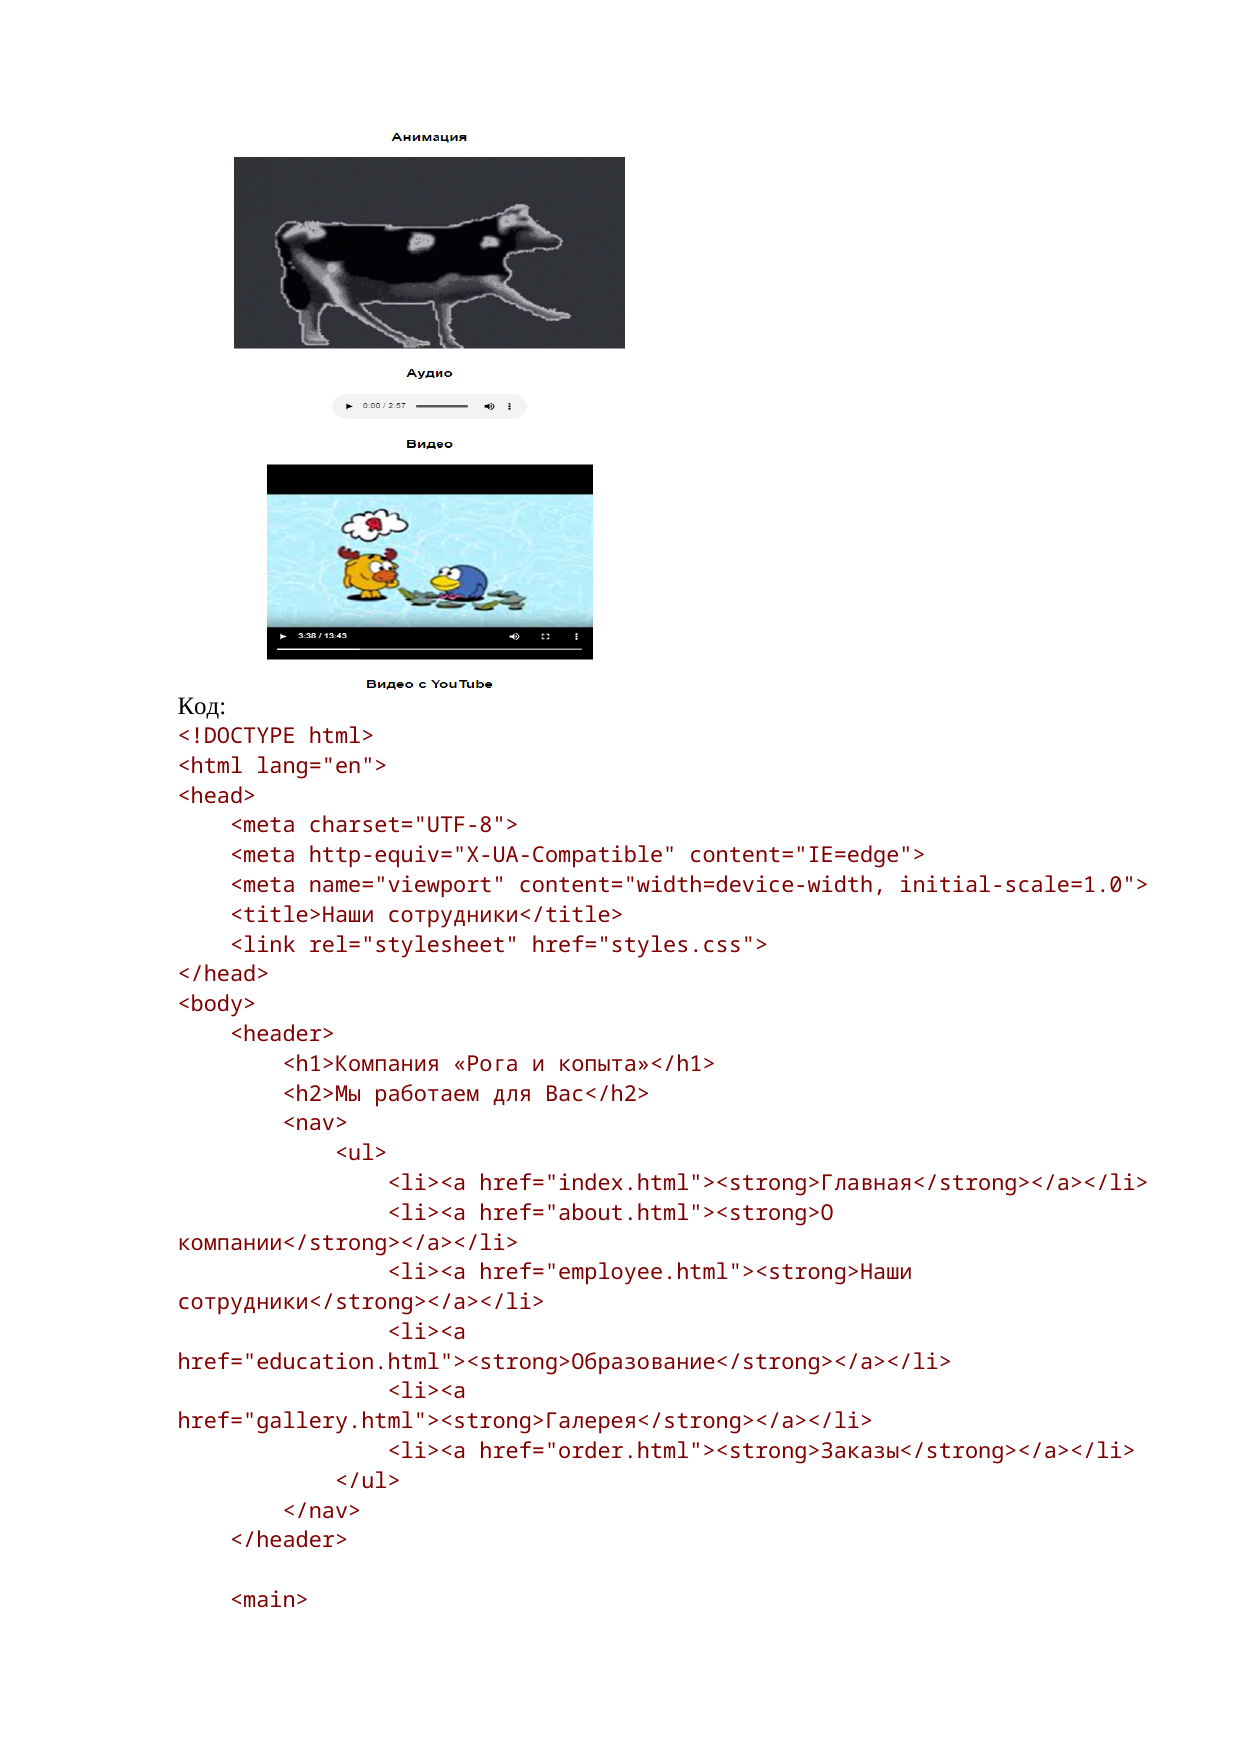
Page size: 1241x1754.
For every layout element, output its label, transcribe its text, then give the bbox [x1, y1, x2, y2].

text <h2>Мы работаем для Вас</h2> [177, 1078, 1152, 1107]
text <li><a href="index.html"><strong>Главная</strong></a></li> [177, 1167, 1152, 1197]
text <nav> [177, 1107, 1152, 1137]
text <li><a href="about.html"><strong>О компании</strong></a></li> [177, 1197, 1152, 1256]
text <ul> [177, 1137, 1152, 1167]
text Код: [177, 691, 1152, 720]
text <meta name="viewport" content="width=device-width, initial-scale=1.0"> [177, 869, 1152, 899]
text </ul> [177, 1465, 1152, 1495]
text <li><a href="education.html"><strong>Образование</strong></a></li> [177, 1316, 1152, 1376]
text <title>Наши сотрудники</title> [177, 899, 1152, 929]
text <html lang="en"> [177, 750, 1152, 780]
text <link rel="stylesheet" href="styles.css"> [177, 929, 1152, 958]
text <h1>Компания «Рога и копыта»</h1> [177, 1048, 1152, 1078]
text <head> [177, 780, 1152, 809]
text <meta charset="UTF-8"> [177, 809, 1152, 839]
text <header> [177, 1018, 1152, 1048]
text <!DOCTYPE html> [177, 720, 1152, 750]
text </nav> [177, 1495, 1152, 1524]
text <main> [177, 1584, 1152, 1614]
text <li><a href="order.html"><strong>Заказы</strong></a></li> [177, 1435, 1152, 1465]
text </head> [177, 958, 1152, 988]
text <li><a href="gallery.html"><strong>Галерея</strong></a></li> [177, 1376, 1152, 1435]
text <meta http-equiv="X-UA-Compatible" content="IE=edge"> [177, 839, 1152, 869]
text </header> [177, 1524, 1152, 1554]
picture [177, 118, 700, 692]
text <li><a href="employee.html"><strong>Наши сотрудники</strong></a></li> [177, 1256, 1152, 1316]
text <body> [177, 988, 1152, 1018]
